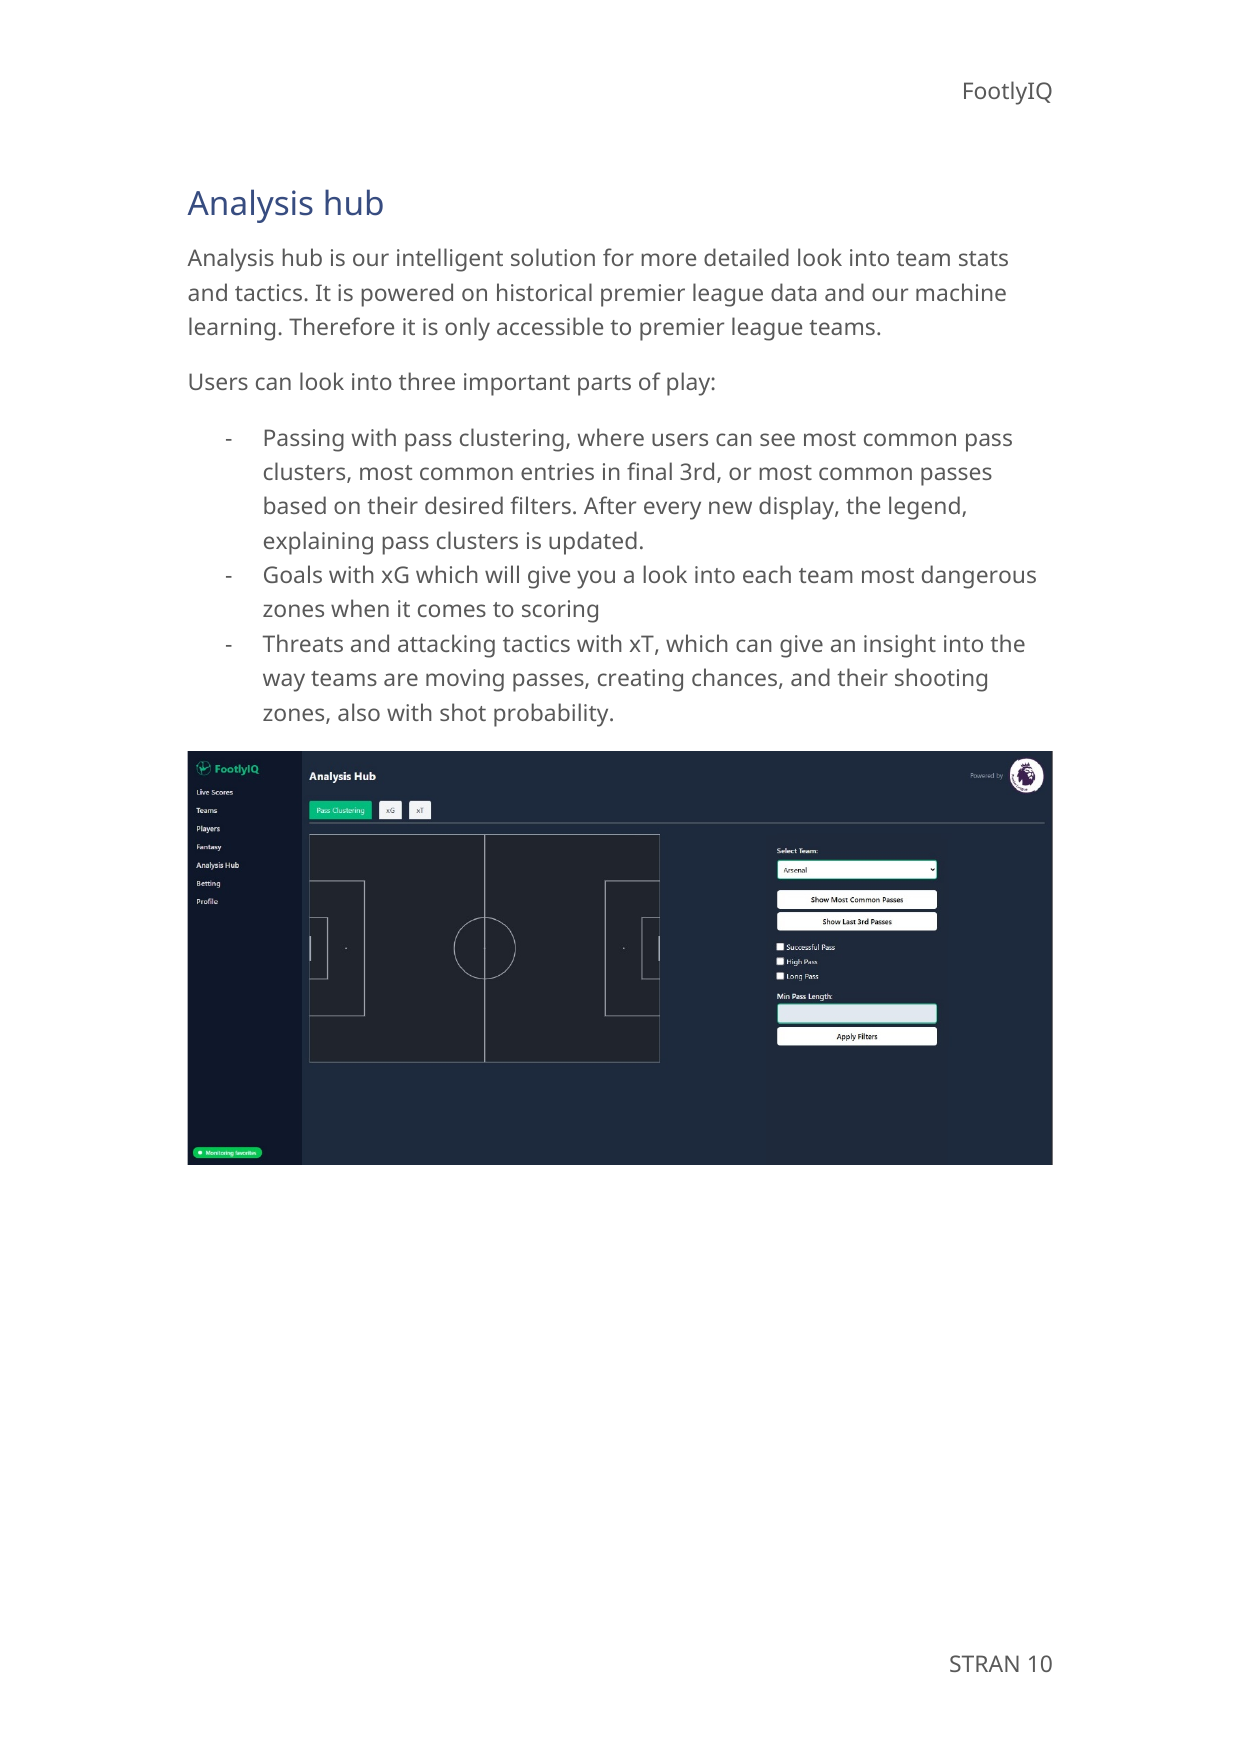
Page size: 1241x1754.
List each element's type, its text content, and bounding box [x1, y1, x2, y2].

list Goals with xG which will give you a look into each team most dangerous zones when it comes to scoring [225, 559, 1053, 625]
picture [187, 751, 1053, 1165]
list Passing with pass clustering, where users can see most common pass clusters, most common entries in final 3rd, or most common passes based on their desired filters. After every new display, the legend, explaining pass clusters is updated. [225, 422, 1053, 556]
subtitle Analysis hub [187, 180, 1053, 225]
text Users can look into three important parts of play: [187, 366, 1053, 398]
text Analysis hub is our intelligent solution for more detailed look into team stats and tactics. It is powered on historical premier league data and our machine learning. Therefore it is only accessible to premier league teams. [187, 242, 1053, 342]
list Threats and attacking tactics with xT, which can give an insight into the way teams are moving passes, creating chances, and their shooting zones, also with shot probability. [225, 628, 1053, 728]
